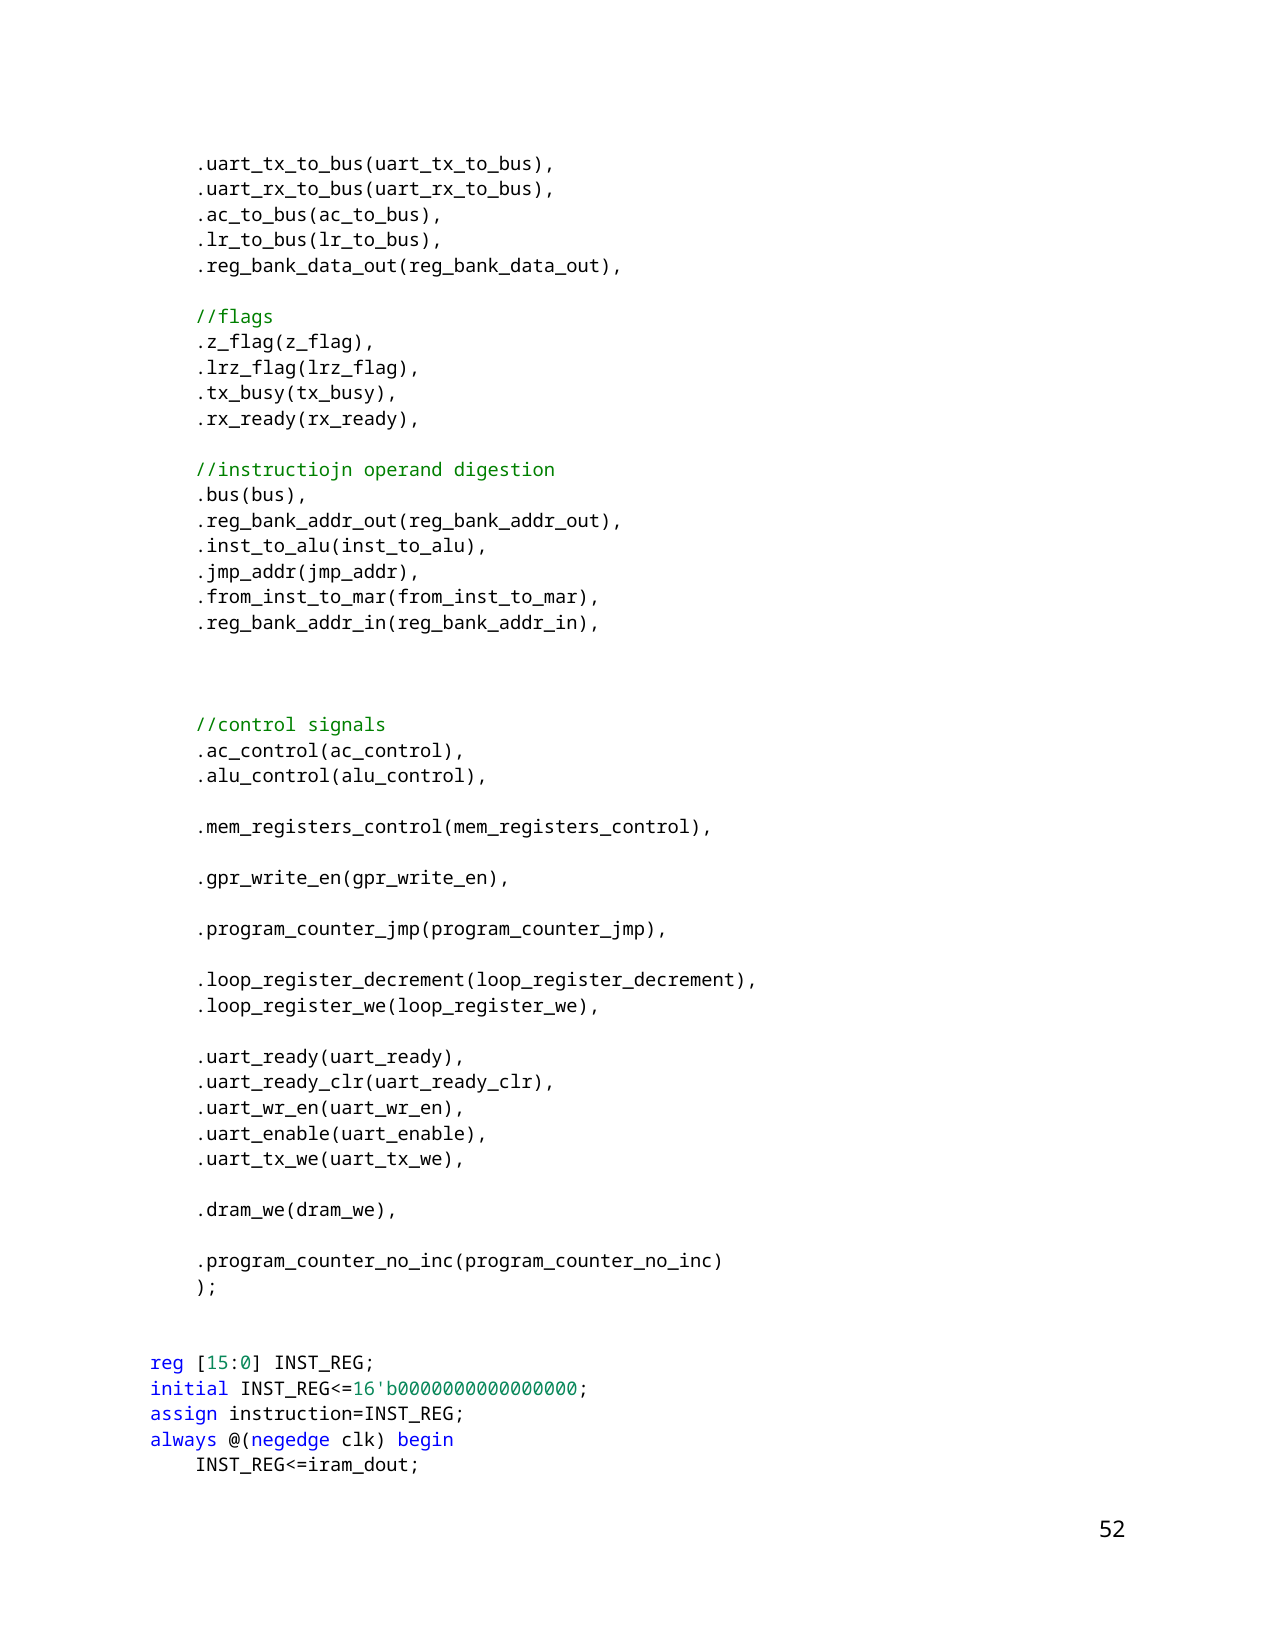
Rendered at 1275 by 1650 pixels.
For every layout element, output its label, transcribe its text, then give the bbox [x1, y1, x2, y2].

text .uart_tx_we(uart_tx_we), [150, 1145, 1125, 1171]
text .from_inst_to_mar(from_inst_to_mar), [150, 584, 1125, 609]
text INST_REG<=iram_dout; [150, 1452, 1125, 1477]
text initial INST_REG<=16'b0000000000000000; [150, 1375, 1125, 1401]
text .program_counter_jmp(program_counter_jmp), [150, 916, 1125, 941]
text .bus(bus), [150, 482, 1125, 507]
text .uart_rx_to_bus(uart_rx_to_bus), [150, 176, 1125, 201]
text .uart_tx_to_bus(uart_tx_to_bus), [150, 150, 1125, 176]
text .ac_control(ac_control), [150, 737, 1125, 762]
text //flags [150, 303, 1125, 329]
text .reg_bank_addr_in(reg_bank_addr_in), [150, 609, 1125, 635]
text .tx_busy(tx_busy), [150, 380, 1125, 405]
text .reg_bank_data_out(reg_bank_data_out), [150, 252, 1125, 278]
text .dram_we(dram_we), [150, 1196, 1125, 1222]
text .lr_to_bus(lr_to_bus), [150, 227, 1125, 252]
text ); [150, 1273, 1125, 1298]
text .uart_enable(uart_enable), [150, 1120, 1125, 1145]
text //control signals [150, 711, 1125, 737]
text .loop_register_decrement(loop_register_decrement), [150, 967, 1125, 992]
text .jmp_addr(jmp_addr), [150, 558, 1125, 584]
text .mem_registers_control(mem_registers_control), [150, 813, 1125, 839]
text .reg_bank_addr_out(reg_bank_addr_out), [150, 507, 1125, 533]
text .uart_wr_en(uart_wr_en), [150, 1094, 1125, 1120]
text .alu_control(alu_control), [150, 762, 1125, 788]
text .gpr_write_en(gpr_write_en), [150, 864, 1125, 890]
text .lrz_flag(lrz_flag), [150, 354, 1125, 380]
text .uart_ready_clr(uart_ready_clr), [150, 1069, 1125, 1094]
text .loop_register_we(loop_register_we), [150, 992, 1125, 1018]
text .uart_ready(uart_ready), [150, 1043, 1125, 1069]
text .ac_to_bus(ac_to_bus), [150, 201, 1125, 227]
text reg [15:0] INST_REG; [150, 1349, 1125, 1375]
text .z_flag(z_flag), [150, 329, 1125, 354]
text assign instruction=INST_REG; [150, 1401, 1125, 1426]
text .program_counter_no_inc(program_counter_no_inc) [150, 1247, 1125, 1273]
text always @(negedge clk) begin [150, 1426, 1125, 1452]
text .inst_to_alu(inst_to_alu), [150, 533, 1125, 558]
text .rx_ready(rx_ready), [150, 405, 1125, 431]
text //instructiojn operand digestion [150, 456, 1125, 482]
